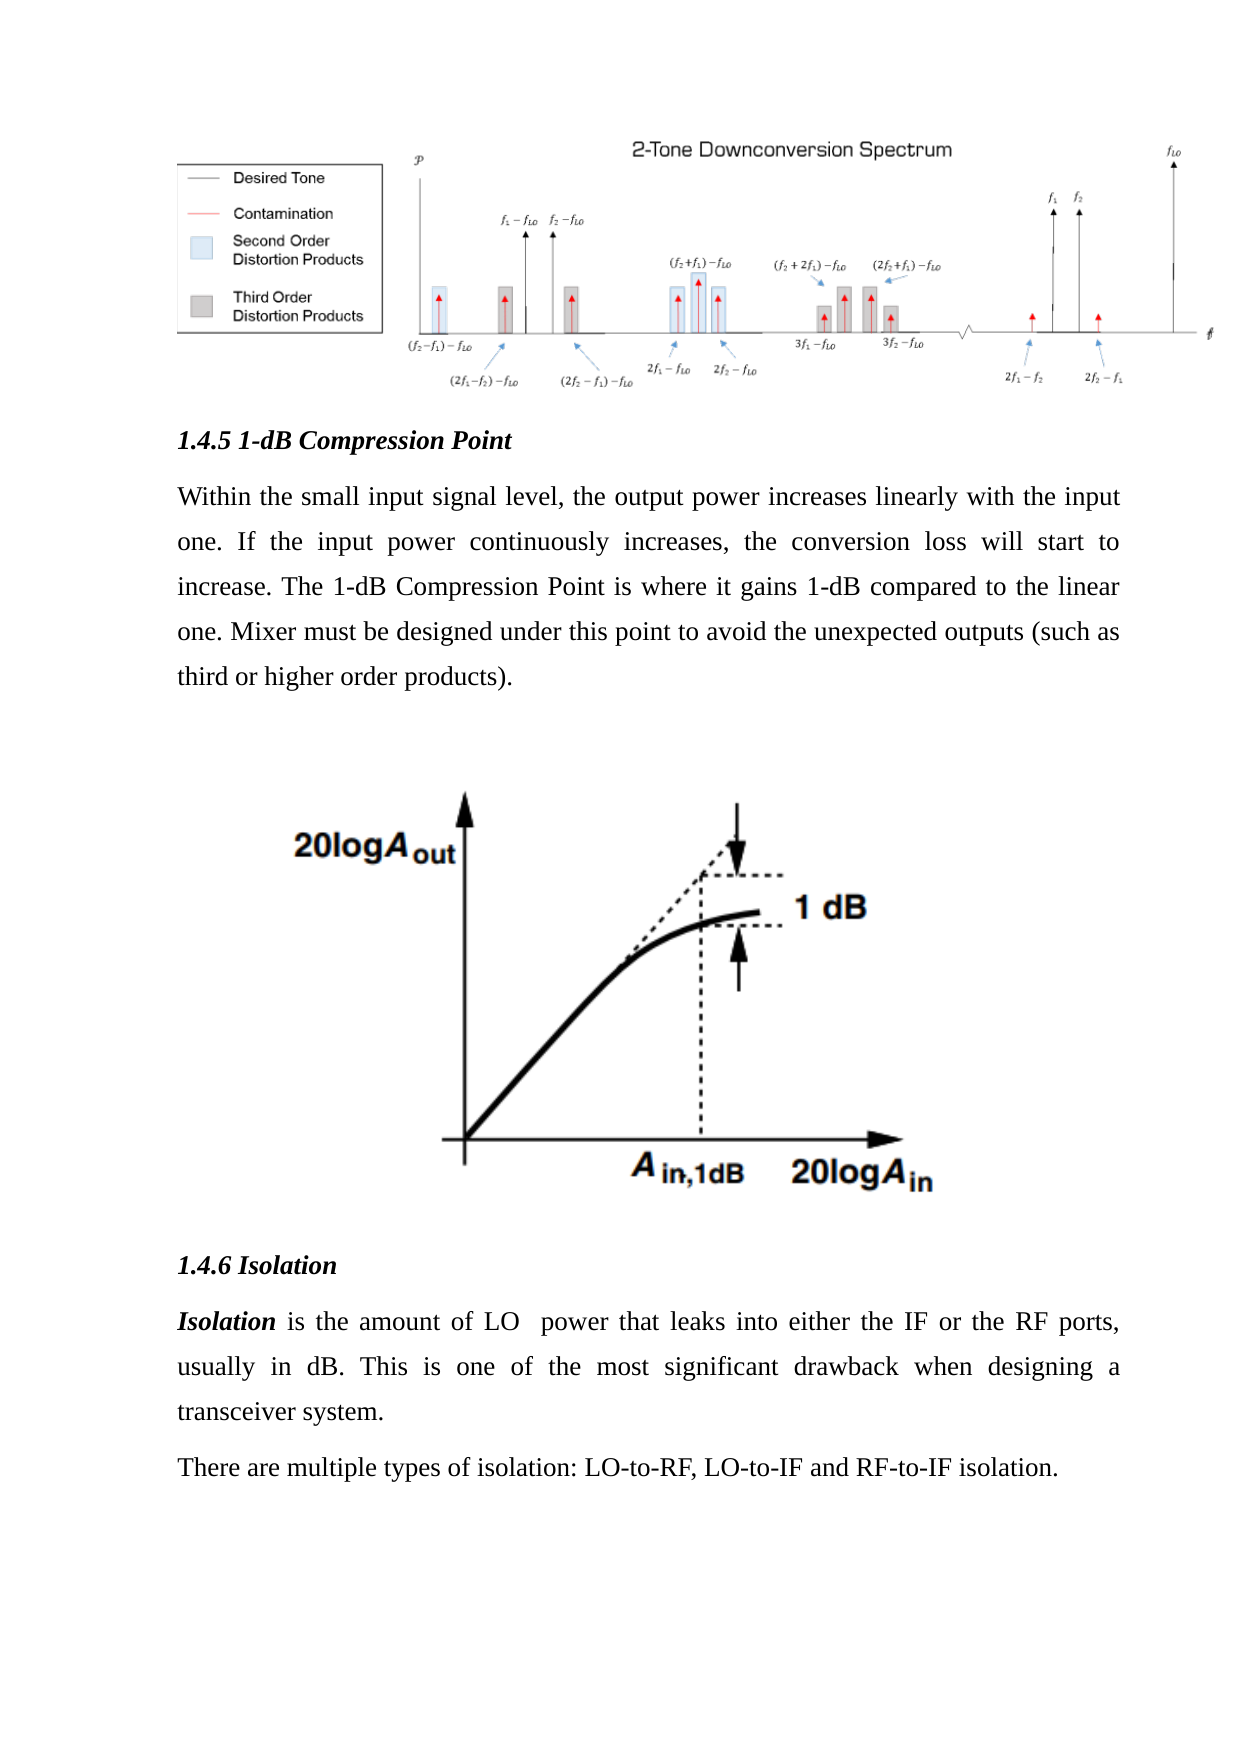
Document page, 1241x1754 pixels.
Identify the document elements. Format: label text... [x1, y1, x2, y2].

text There are multiple types of isolation: LO-to-RF, LO-to-IF and RF-to-IF isolation. [177, 1448, 1122, 1486]
subtitle Isolation [177, 1246, 1122, 1284]
subtitle 1-dB Compression Point [177, 421, 1122, 458]
picture [177, 131, 1224, 393]
text Isolation is the amount of LO power that leaks into either the IF or the RF ports, usually in dB. This is one of the most significant drawback when designing a transceiver system. [177, 1302, 1122, 1430]
picture [223, 769, 1076, 1218]
text Within the small input signal level, the output power increases linearly with the input one. If the input power continuously increases, the conversion loss will start to increase. The 1-dB Compression Point is where it gains 1-dB compared to the linear one. Mixer must be designed under this point to avoid the unexpected outputs (such as third or higher order products). [177, 477, 1122, 694]
